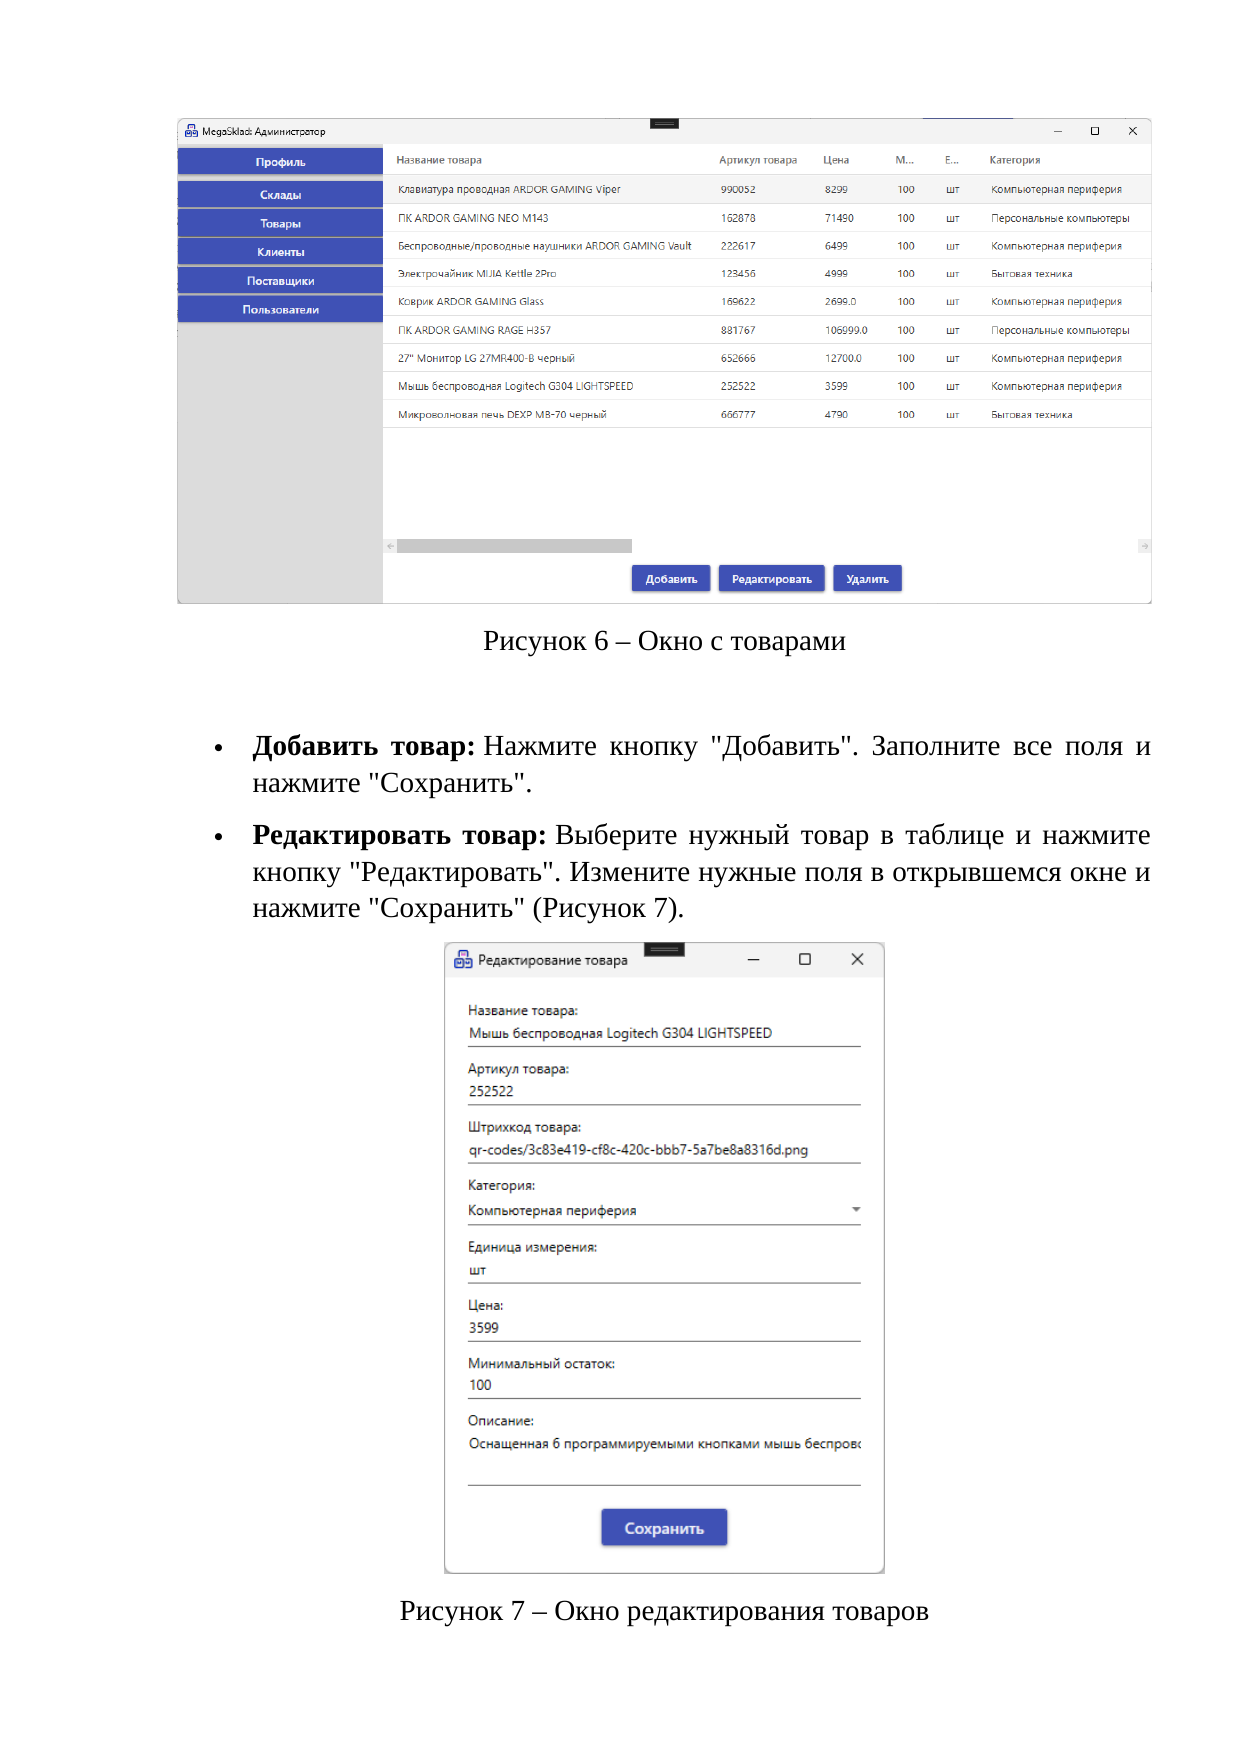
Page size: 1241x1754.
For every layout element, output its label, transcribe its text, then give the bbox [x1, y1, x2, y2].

picture [444, 942, 885, 1574]
list Редактировать товар: Выберите нужный товар в таблице и нажмите кнопку "Редактировать". Измените нужные поля в открывшемся окне и нажмите "Сохранить" (Рисунок 7). [215, 817, 1152, 923]
text Рисунок 6 – Окно с товарами [177, 623, 1152, 656]
list Добавить товар: Нажмите кнопку "Добавить". Заполните все поля и нажмите "Сохранить". [215, 728, 1152, 798]
picture [177, 118, 1152, 604]
text Рисунок 7 – Окно редактирования товаров [177, 1593, 1152, 1626]
